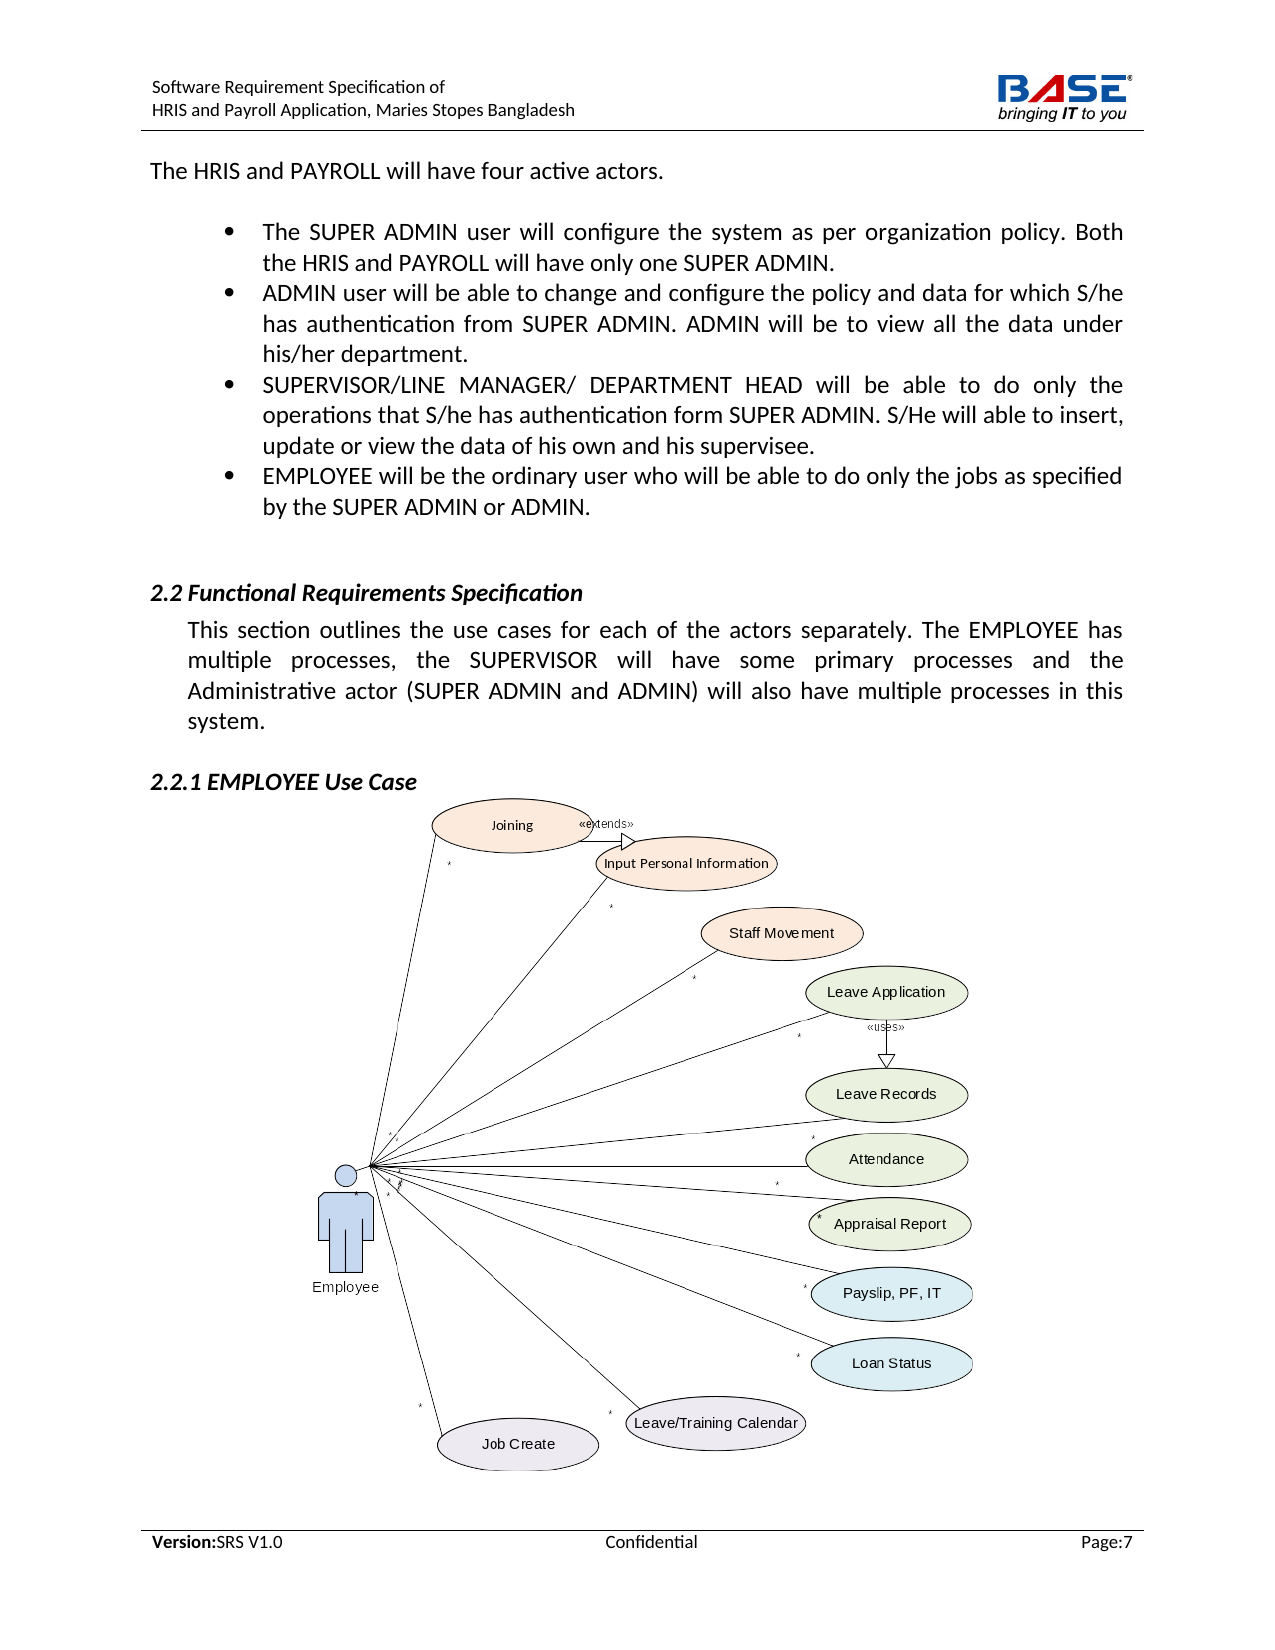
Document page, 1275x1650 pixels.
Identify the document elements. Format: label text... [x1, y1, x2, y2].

text 2.2.1 EMPLOYEE Use Case [150, 766, 1125, 797]
picture [998, 75, 1133, 122]
subtitle 2.2 Functional Requirements Specification [150, 577, 1125, 608]
list EMPLOYEE will be the ordinary user who will be able to do only the jobs as specified by the SUPER ADMIN or ADMIN. [225, 461, 1125, 522]
text This section outlines the use cases for each of the actors separately. The EMPLOYEE has multiple processes, the SUPERVISOR will have some primary processes and the Administrative actor (SUPER ADMIN and ADMIN) will also have multiple processes in this system. [187, 614, 1125, 736]
list ADMIN user will be able to change and configure the policy and data for which S/he has authentication from SUPER ADMIN. ADMIN will be to view all the data under his/her department. [225, 277, 1125, 369]
list SUPERVISOR/LINE MANAGER/ DEPARTMENT HEAD will be able to do only the operations that S/he has authentication form SUPER ADMIN. S/He will able to insert, update or view the data of his own and his supervisee. [225, 369, 1125, 461]
text The HRIS and PAYROLL will have four active actors. [150, 155, 1125, 186]
list The SUPER ADMIN user will configure the system as per organization policy. Both the HRIS and PAYROLL will have only one SUPER ADMIN. [225, 216, 1125, 277]
